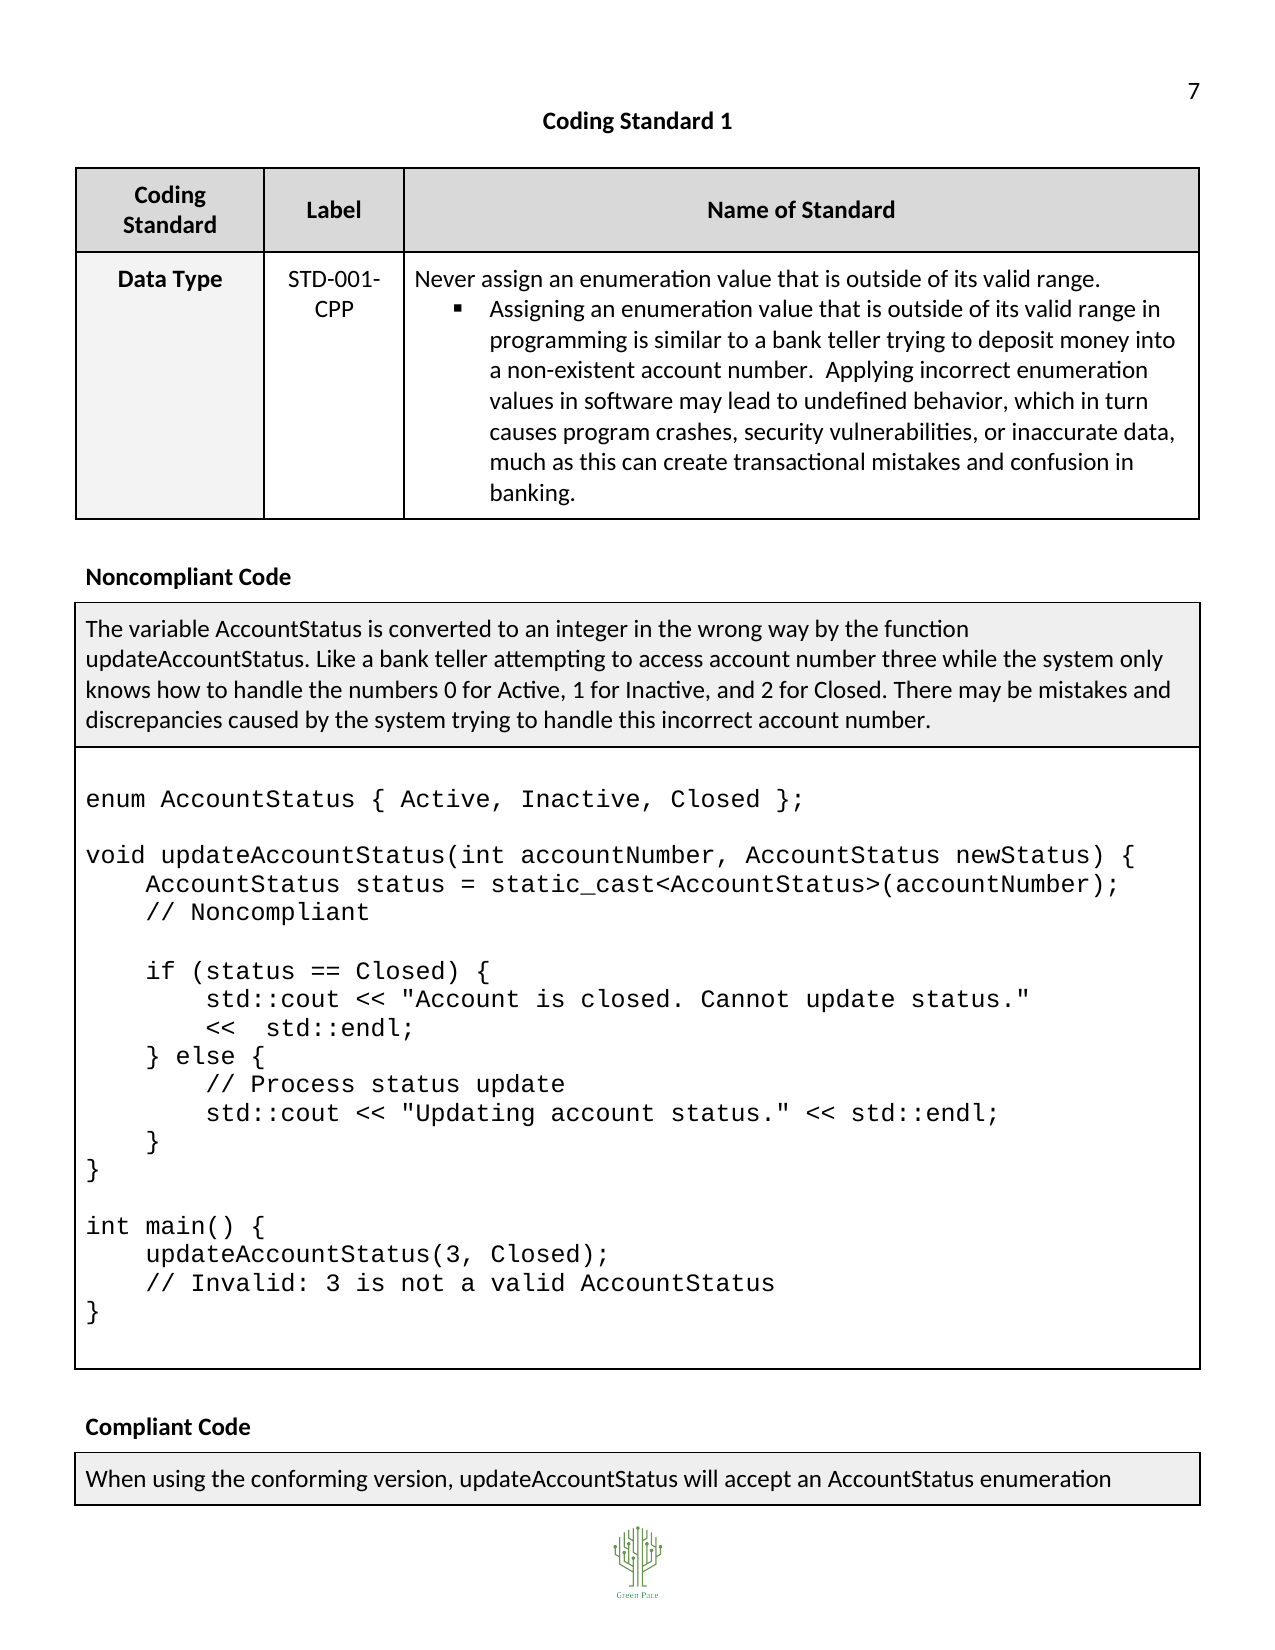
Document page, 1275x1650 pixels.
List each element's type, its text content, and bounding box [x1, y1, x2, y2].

table_header Compliant Code [75, 1400, 1200, 1452]
table_cell STD-001-CPP [265, 253, 403, 518]
picture [605, 1521, 670, 1606]
table_cell The variable AccountStatus is converted to an integer in the wrong way by the function updateAccountStatus. Like a bank teller attempting to access account number three while the system only knows how to handle the numbers 0 for Active, 1 for Inactive, and 2 for Closed. There may be mistakes and discrepancies caused by the system trying to handle this incorrect account number. [76, 603, 1199, 746]
table_header Label [265, 169, 403, 251]
table_header Noncompliant Code [75, 550, 1200, 602]
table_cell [76, 1453, 1199, 1504]
subtitle Coding Standard 1 [75, 106, 1200, 136]
table_header Name of Standard [405, 169, 1198, 251]
table_cell Never assign an enumeration value that is outside of its valid range. Assigning an enumeration value that is outside of its valid range in programming is similar to a bank teller trying to deposit money into a non-existent account number. Applying incorrect enumeration values in software may lead to undefined behavior, which in turn causes program crashes, security vulnerabilities, or inaccurate data, much as this can create transactional mistakes and confusion in banking. [405, 253, 1198, 518]
table_cell enum AccountStatus { Active, Inactive, Closed }; void updateAccountStatus(int accountNumber, AccountStatus newStatus) { AccountStatus status = static_cast<AccountStatus>(accountNumber); // Noncompliant if (status == Closed) { std::cout << "Account is closed. Cannot update status." << std::endl; } else { // Process status update std::cout << "Updating account status." << std::endl; } } int main() { updateAccountStatus(3, Closed); // Invalid: 3 is not a valid AccountStatus } [76, 748, 1199, 1368]
table_cell Data Type [77, 253, 263, 518]
table_header Coding Standard [77, 169, 263, 251]
